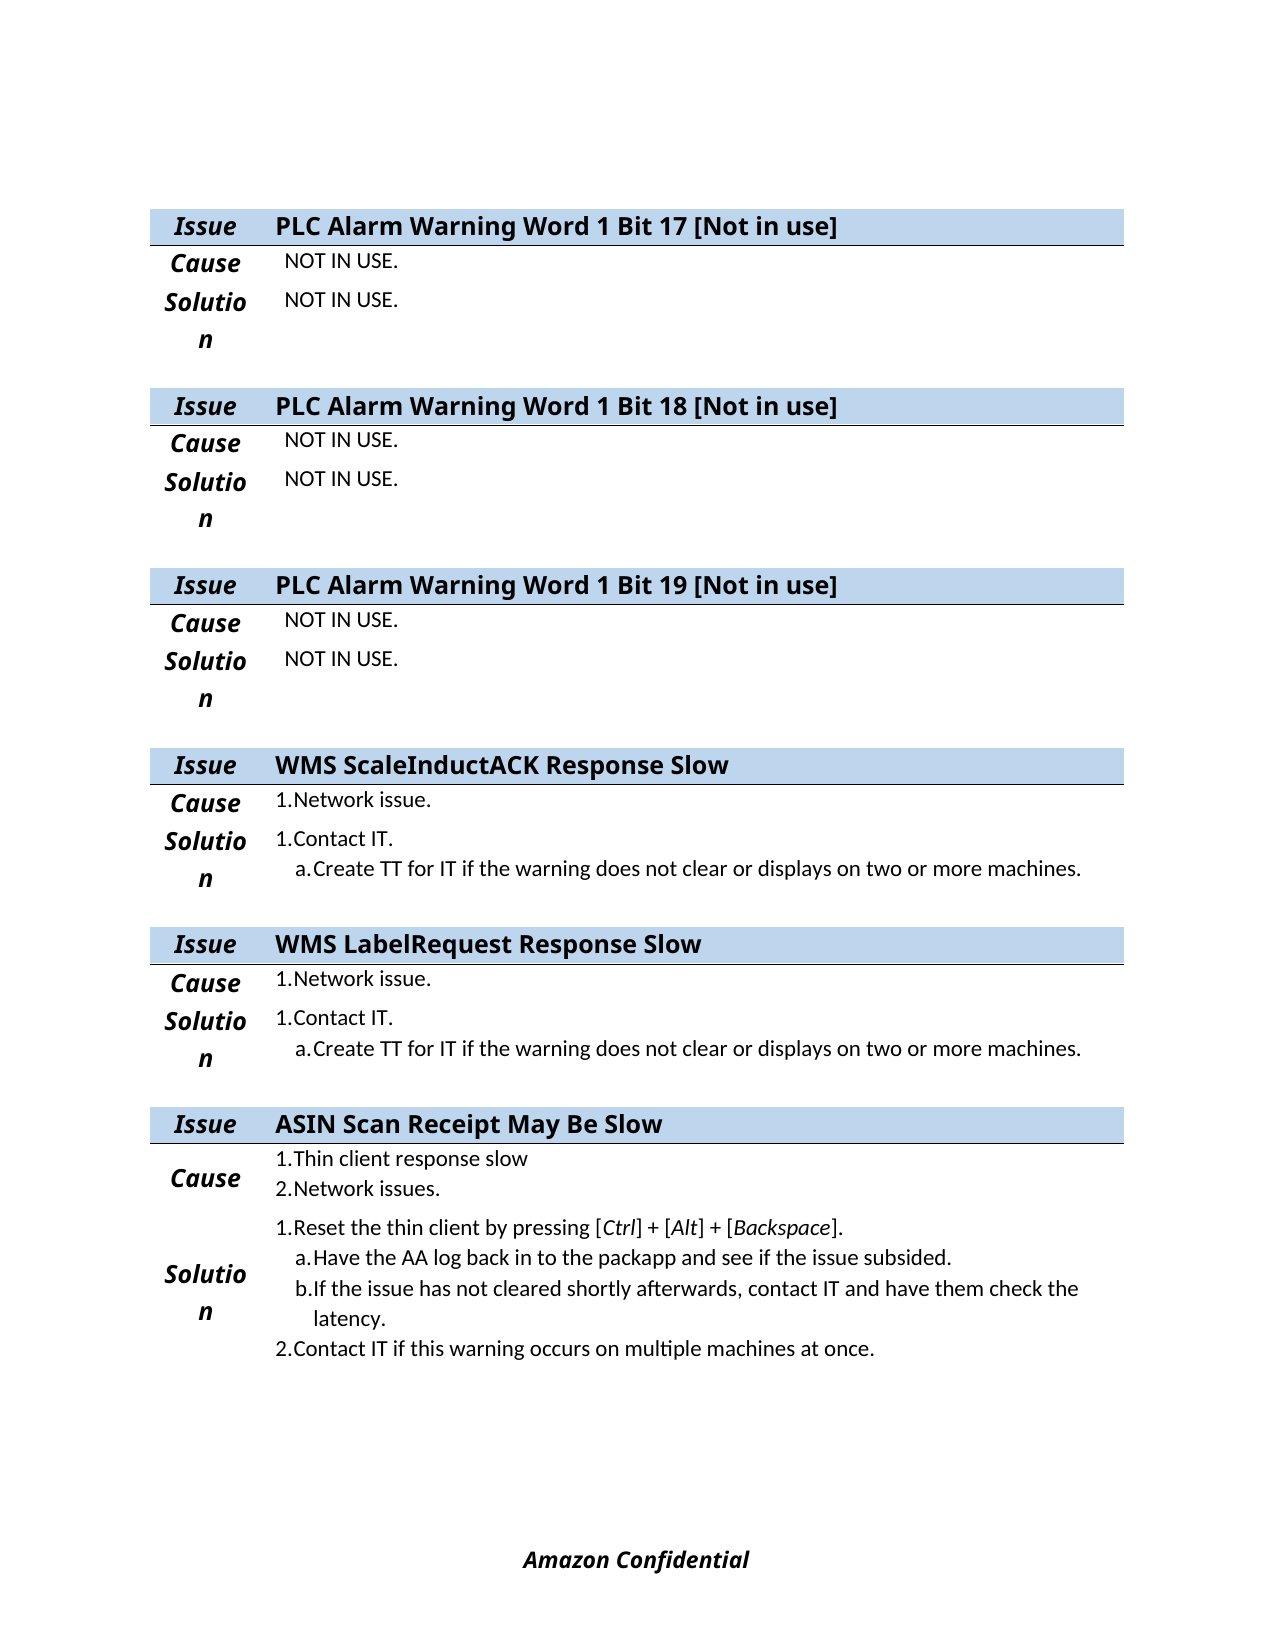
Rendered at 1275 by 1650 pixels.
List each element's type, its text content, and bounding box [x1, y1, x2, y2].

table_cell Solution [150, 1213, 264, 1373]
table_cell NOT IN USE. [264, 285, 1124, 358]
table_header PLC Alarm Warning Word 1 Bit 18 [Not in use] [264, 388, 1124, 424]
table_header WMS LabelRequest Response Slow [264, 927, 1124, 963]
table_cell Thin client response slow Network issues. [264, 1144, 1124, 1213]
table_cell Cause [150, 246, 264, 285]
table_cell Cause [150, 426, 264, 464]
table_cell Contact IT. Create TT for IT if the warning does not clear or displays on two or more machines. [264, 824, 1124, 897]
table_cell Solution [150, 464, 264, 537]
table_header WMS ScaleInductACK Response Slow [264, 748, 1124, 784]
table_header ASIN Scan Receipt May Be Slow [264, 1107, 1124, 1143]
table_cell Solution [150, 824, 264, 897]
table_cell Solution [150, 285, 264, 358]
table_header Issue [150, 927, 264, 963]
table_cell Cause [150, 785, 264, 824]
table_cell NOT IN USE. [264, 426, 1124, 464]
table_cell Cause [150, 605, 264, 644]
table_cell Network issue. [264, 785, 1124, 824]
table_header PLC Alarm Warning Word 1 Bit 19 [Not in use] [264, 568, 1124, 604]
table_cell Network issue. [264, 965, 1124, 1003]
table_cell Contact IT. Create TT for IT if the warning does not clear or displays on two or more machines. [264, 1004, 1124, 1077]
table_cell Solution [150, 644, 264, 717]
table_header Issue [150, 209, 264, 245]
table_header Issue [150, 748, 264, 784]
table_header Issue [150, 1107, 264, 1143]
table_header Issue [150, 388, 264, 424]
table_cell Cause [150, 965, 264, 1003]
table_cell Solution [150, 1004, 264, 1077]
table_header PLC Alarm Warning Word 1 Bit 17 [Not in use] [264, 209, 1124, 245]
table_cell NOT IN USE. [264, 644, 1124, 717]
table_header Issue [150, 568, 264, 604]
table_cell Reset the thin client by pressing [Ctrl] + [Alt] + [Backspace]. Have the AA log back in to the packapp and see if the issue subsided. If the issue has not cleared shortly afterwards, contact IT and have them check the latency. Contact IT if this warning occurs on multiple machines at once. [264, 1213, 1124, 1373]
table_cell NOT IN USE. [264, 464, 1124, 537]
table_cell NOT IN USE. [264, 246, 1124, 285]
table_cell Cause [150, 1144, 264, 1213]
table_cell NOT IN USE. [264, 605, 1124, 644]
